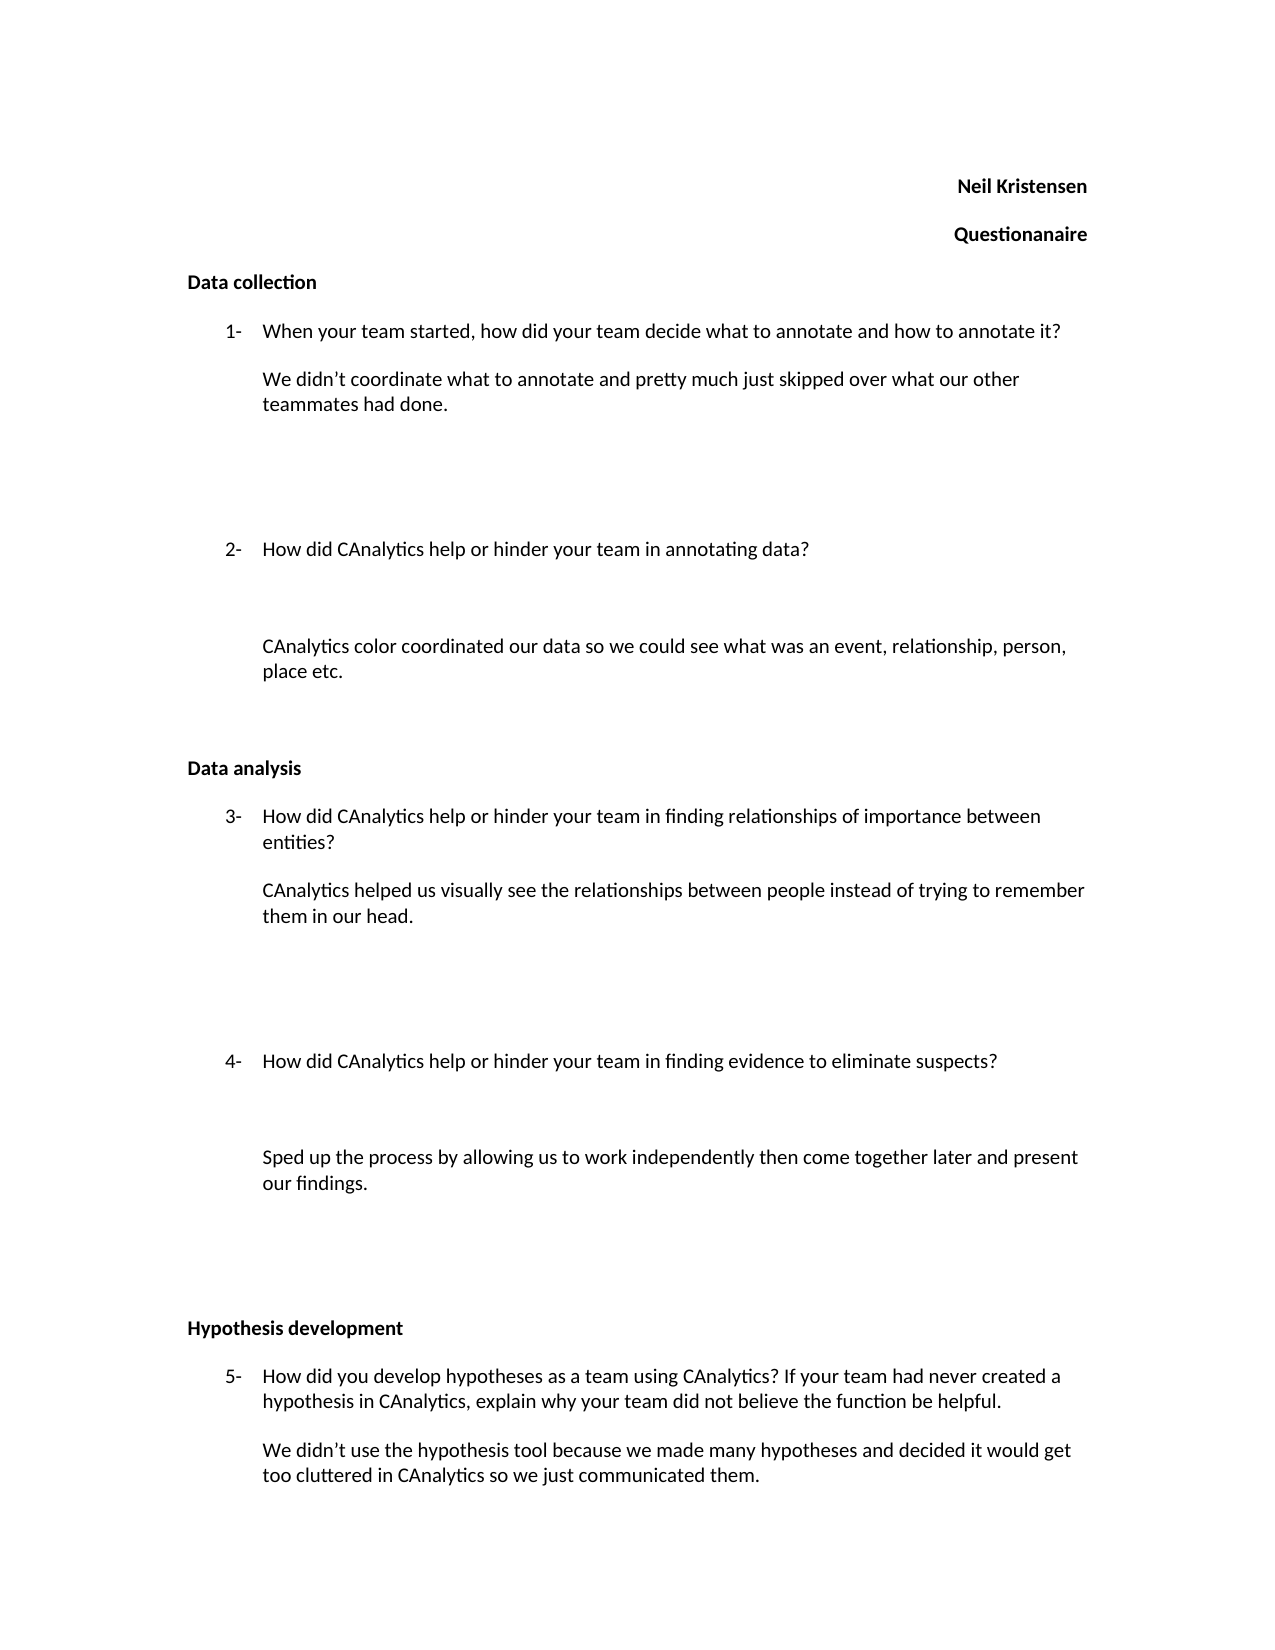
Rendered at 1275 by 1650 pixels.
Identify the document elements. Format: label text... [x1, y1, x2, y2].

text We didn’t use the hypothesis tool because we made many hypotheses and decided it would get too cluttered in CAnalytics so we just communicated them. [262, 1437, 1087, 1488]
list How did CAnalytics help or hinder your team in annotating data? [225, 537, 1087, 562]
text Data analysis [187, 755, 1087, 781]
list How did CAnalytics help or hinder your team in finding evidence to eliminate suspects? [225, 1048, 1087, 1073]
text Data collection [187, 269, 1087, 295]
text Sped up the process by allowing us to work independently then come together later and present our findings. [262, 1144, 1087, 1195]
text Neil Kristensen [187, 173, 1087, 198]
list How did CAnalytics help or hinder your team in finding relationships of importance between entities? [225, 804, 1087, 854]
text CAnalytics color coordinated our data so we could see what was an event, relationship, person, place etc. [262, 633, 1087, 684]
text Hypothesis development [187, 1315, 1087, 1340]
text We didn’t coordinate what to annotate and pretty much just skipped over what our other teammates had done. [262, 366, 1087, 417]
list When your team started, how did your team decide what to annotate and how to annotate it? [225, 318, 1087, 343]
list How did you develop hypotheses as a team using CAnalytics? If your team had never created a hypothesis in CAnalytics, explain why your team did not believe the function be helpful. [225, 1363, 1087, 1414]
text CAnalytics helped us visually see the relationships between people instead of trying to remember them in our head. [262, 877, 1087, 928]
text Questionanaire [187, 221, 1087, 247]
